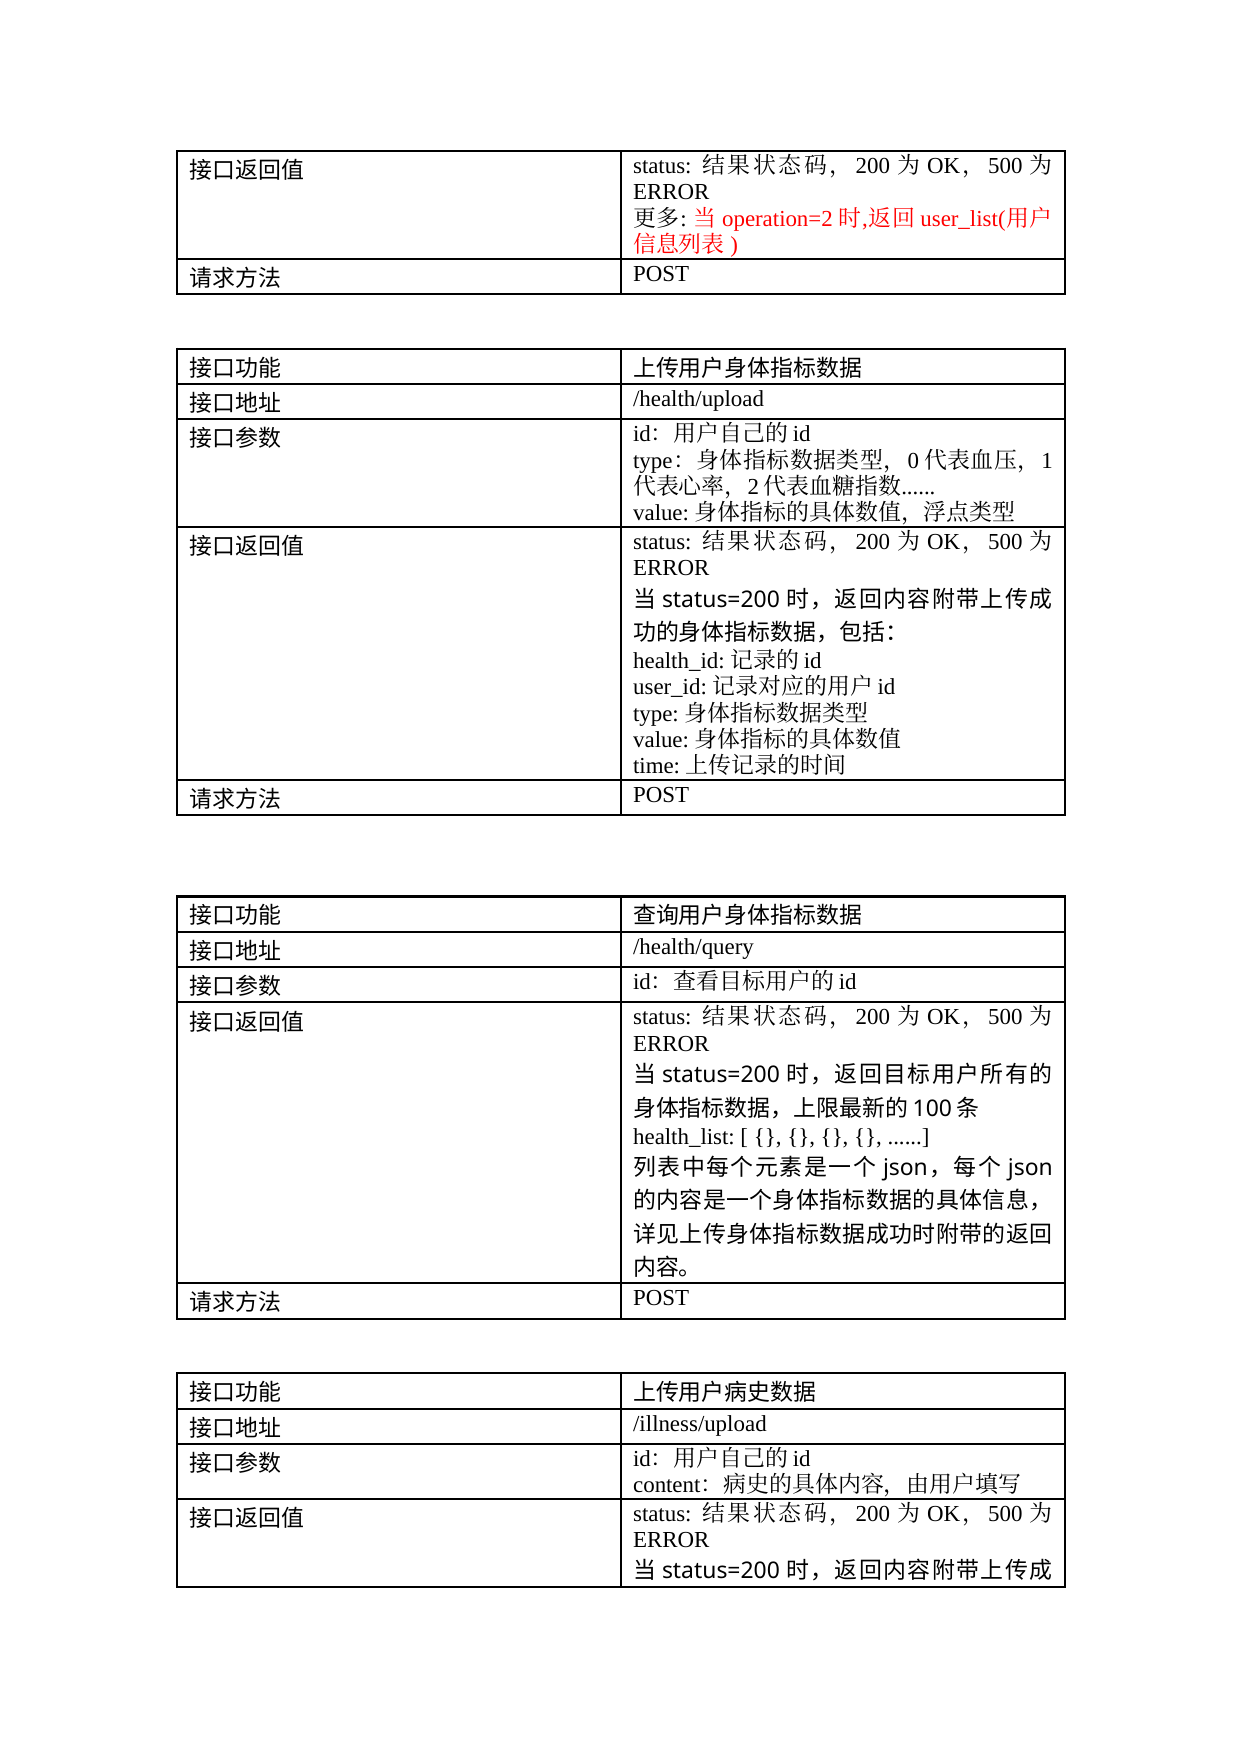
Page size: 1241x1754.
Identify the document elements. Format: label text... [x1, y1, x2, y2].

table_cell POST [622, 1284, 1064, 1317]
table_cell 接口返回值 [178, 1003, 620, 1282]
table_cell id：用户自己的id type：身体指标数据类型，0代表血压，1代表心率，2代表血糖指数...... value: 身体指标的具体数值，浮点类型 [622, 420, 1064, 526]
table_cell /health/upload [622, 385, 1064, 418]
table_header 上传用户身体指标数据 [622, 350, 1064, 383]
table_cell POST [622, 781, 1064, 814]
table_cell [622, 1500, 1064, 1586]
table_cell 请求方法 [178, 1284, 620, 1317]
table_cell /health/query [622, 933, 1064, 966]
table_cell id：查看目标用户的id [622, 968, 1064, 1001]
table_cell 接口返回值 [178, 1500, 620, 1586]
table_header 接口功能 [178, 898, 620, 931]
table_cell 接口地址 [178, 933, 620, 966]
table_cell 接口地址 [178, 385, 620, 418]
table_cell 接口返回值 [178, 152, 620, 257]
table_cell /illness/upload [622, 1410, 1064, 1443]
table_cell 请求方法 [178, 781, 620, 814]
table_cell status: 结果状态码，200为OK，500为ERROR 当status=200时，返回内容附带上传成功的身体指标数据，包括： health_id: 记录的id user_id: 记录对应的用户id type: 身体指标数据类型 value: 身体指标的具体数值 time: 上传记录的时间 [622, 528, 1064, 779]
table_header 查询用户身体指标数据 [622, 898, 1064, 931]
table_cell 接口地址 [178, 1410, 620, 1443]
table_header 接口功能 [178, 1374, 620, 1407]
table_cell 请求方法 [178, 260, 620, 293]
table_cell POST [622, 260, 1064, 293]
table_header 上传用户病史数据 [622, 1374, 1064, 1407]
table_cell status: 结果状态码，200为OK，500为ERROR 当status=200时，返回目标用户所有的身体指标数据，上限最新的100条 health_list: [ {}, {}, {}, {}, ......] 列表中每个元素是一个json，每个json的内容是一个身体指标数据的具体信息，详见上传身体指标数据成功时附带的返回内容。 [622, 1003, 1064, 1282]
table_cell 接口返回值 [178, 528, 620, 779]
table_cell id：用户自己的id content：病史的具体内容，由用户填写 [622, 1445, 1064, 1498]
table_cell 接口参数 [178, 968, 620, 1001]
table_cell 接口参数 [178, 420, 620, 526]
table_cell status: 结果状态码，200为OK，500为ERROR 更多: 当operation=2时,返回user_list(用户信息列表 ) [622, 152, 1064, 257]
table_header 接口功能 [178, 350, 620, 383]
table_cell 接口参数 [178, 1445, 620, 1498]
